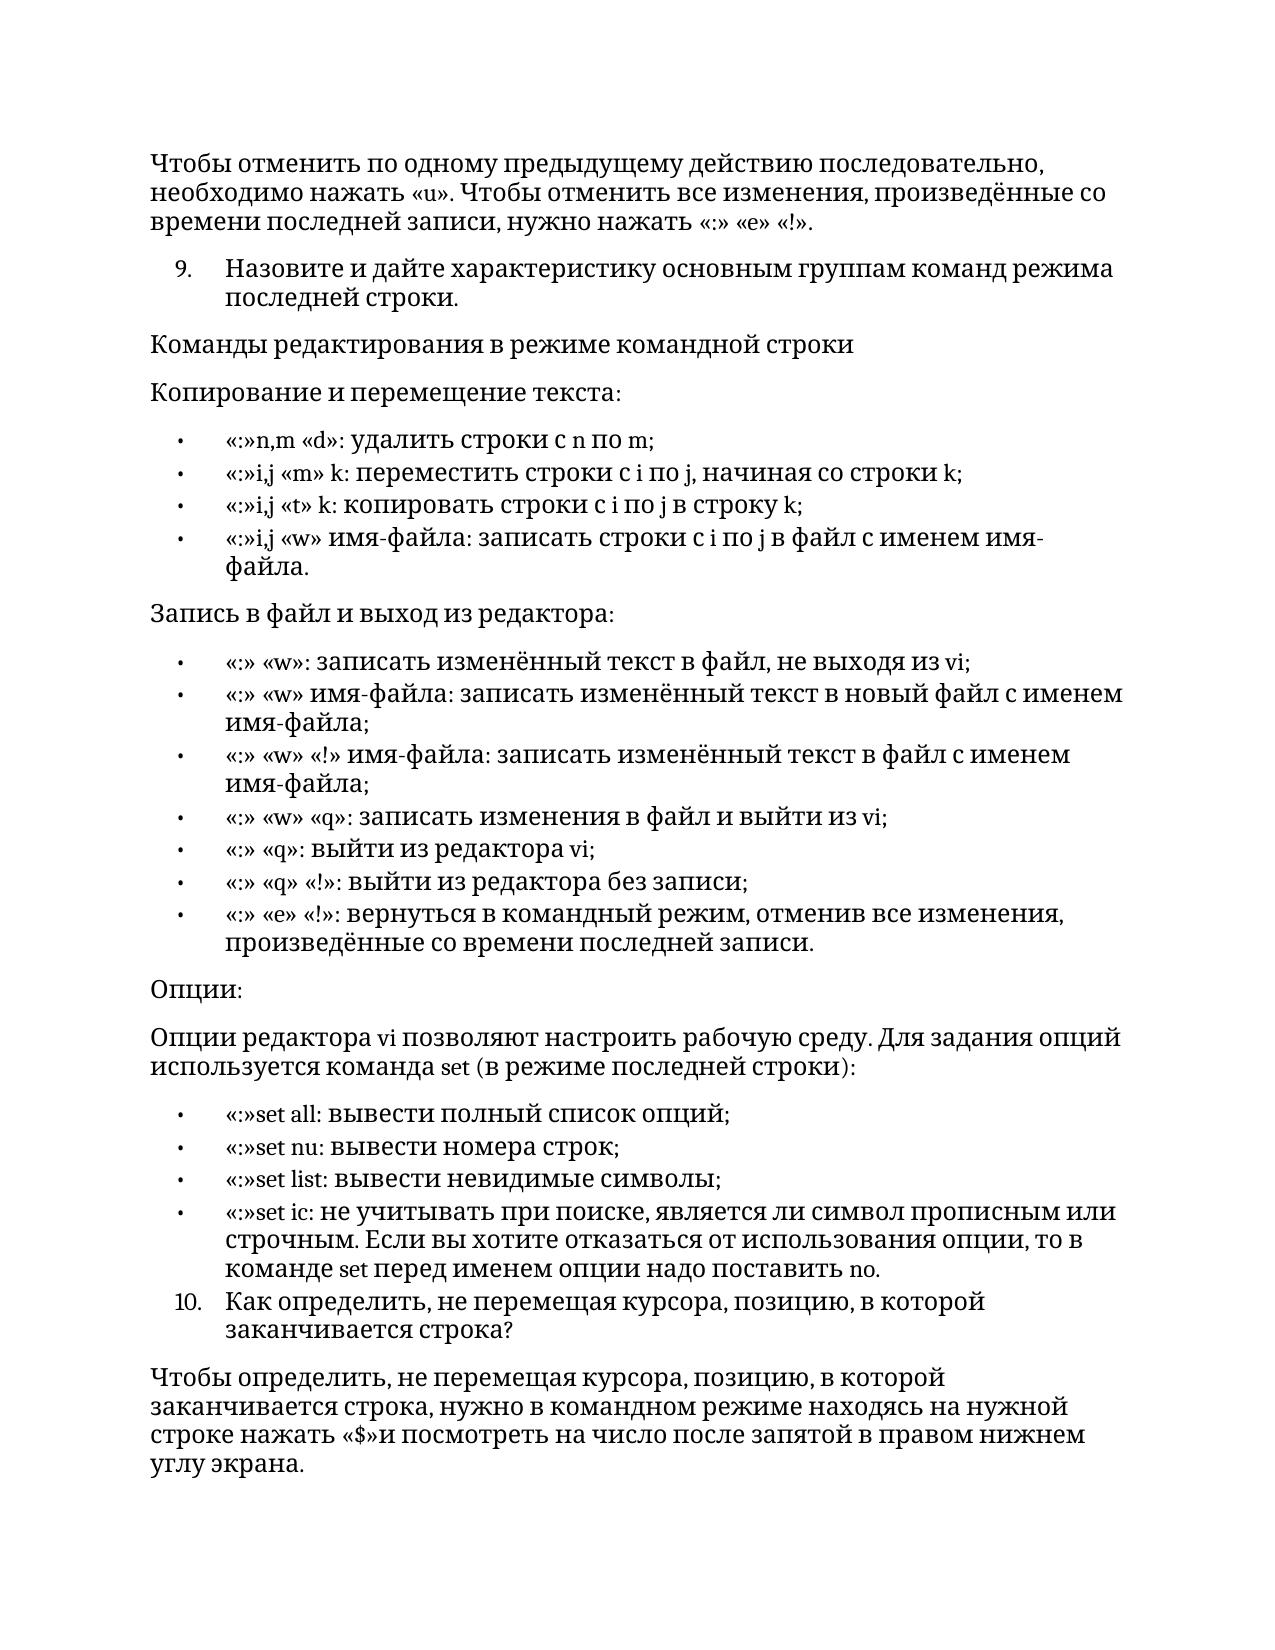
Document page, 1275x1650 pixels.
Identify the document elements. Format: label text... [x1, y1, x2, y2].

list «:»set nu: вывести номера строк; [175, 1132, 1125, 1161]
list «:»set list: вывести невидимые символы; [175, 1165, 1125, 1194]
list «:»set all: вывести полный список опций; [175, 1100, 1125, 1129]
text Опции: [150, 976, 1125, 1005]
list «:» «w»: записать изменённый текст в файл, не выходя из vi; [175, 647, 1125, 676]
list «:» «w» «!» имя-файла: записать изменённый текст в файл с именем имя-файла; [175, 741, 1125, 799]
list «:»i,j «m» k: переместить строки с i по j, начиная со строки k; [175, 459, 1125, 487]
text Команды редактирования в режиме командной строки [150, 331, 1125, 360]
text Копирование и перемещение текста: [150, 379, 1125, 407]
text Чтобы определить, не перемещая курсора, позицию, в которой заканчивается строка, нужно в командном режиме находясь на нужной строке нажать «$»и посмотреть на число после запятой в правом нижнем углу экрана. [150, 1364, 1125, 1479]
list «:» «q» «!»: выйти из редактора без записи; [175, 867, 1125, 896]
list «:»set ic: не учитывать при поиске, является ли символ прописным или строчным. Если вы хотите отказаться от использования опции, то в команде set перед именем опции надо поставить no. [175, 1197, 1125, 1284]
list «:»i,j «t» k: копировать строки с i по j в строку k; [175, 491, 1125, 520]
list «:»i,j «w» имя-файла: записать строки с i по j в файл с именем имя-файла. [175, 524, 1125, 581]
list «:» «q»: выйти из редактора vi; [175, 835, 1125, 864]
list Как определить, не перемещая курсора, позицию, в которой заканчивается строка? [175, 1287, 1125, 1345]
list «:» «w» имя-файла: записать изменённый текст в новый файл с именем имя-файла; [175, 680, 1125, 737]
text Запись в файл и выход из редактора: [150, 600, 1125, 629]
text Чтобы отменить по одному предыдущему действию последовательно, необходимо нажать «u». Чтобы отменить все изменения, произведённые со времени последней записи, нужно нажать «:» «e» «!». [150, 150, 1125, 236]
list «:» «w» «q»: записать изменения в файл и выйти из vi; [175, 802, 1125, 831]
list «:» «e» «!»: вернуться в командный режим, отменив все изменения, произведённые со времени последней записи. [175, 900, 1125, 957]
list Назовите и дайте характеристику основным группам команд режима последней строки. [175, 255, 1125, 312]
list «:»n,m «d»: удалить строки с n по m; [175, 426, 1125, 455]
text Опции редактора vi позволяют настроить рабочую среду. Для задания опций используется команда set (в режиме последней строки): [150, 1024, 1125, 1081]
